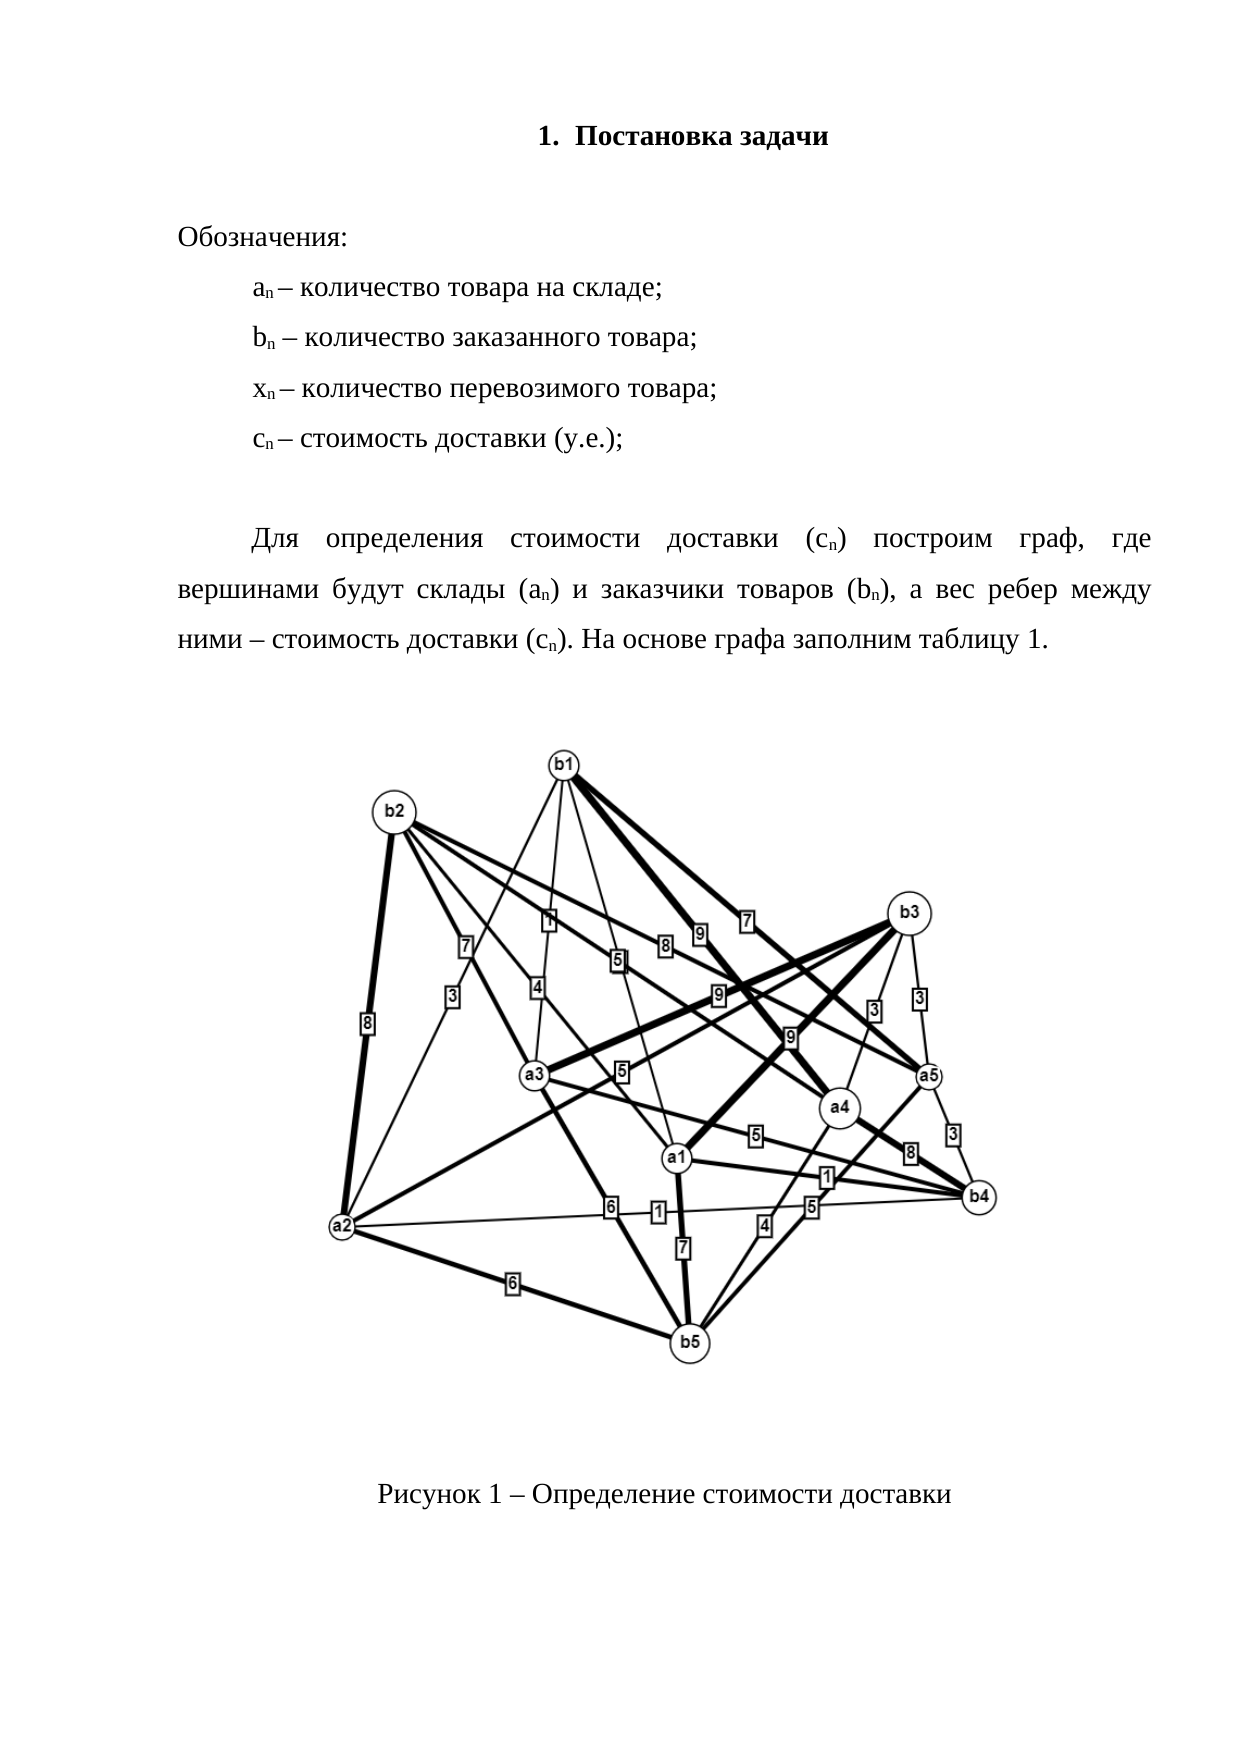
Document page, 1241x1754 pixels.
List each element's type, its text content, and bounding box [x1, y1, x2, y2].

list an – количество товара на складе; [252, 269, 1152, 303]
text Обозначения: [177, 219, 1152, 252]
text Для определения стоимости доставки (сn) построим граф, где вершинами будут склады (an) и заказчики товаров (bn), а вес ребер между ними – стоимость доставки (cn). На основе графа заполним таблицу 1. [177, 521, 1152, 655]
text Рисунок 1 – Определение стоимости доставки [177, 1476, 1152, 1510]
list bn – количество заказанного товара; [252, 319, 1152, 353]
list xn – количество перевозимого товара; [252, 370, 1152, 403]
list сn – стоимость доставки (у.е.); [252, 420, 1152, 453]
picture [177, 671, 1152, 1410]
list Постановка задачи [215, 118, 1152, 152]
